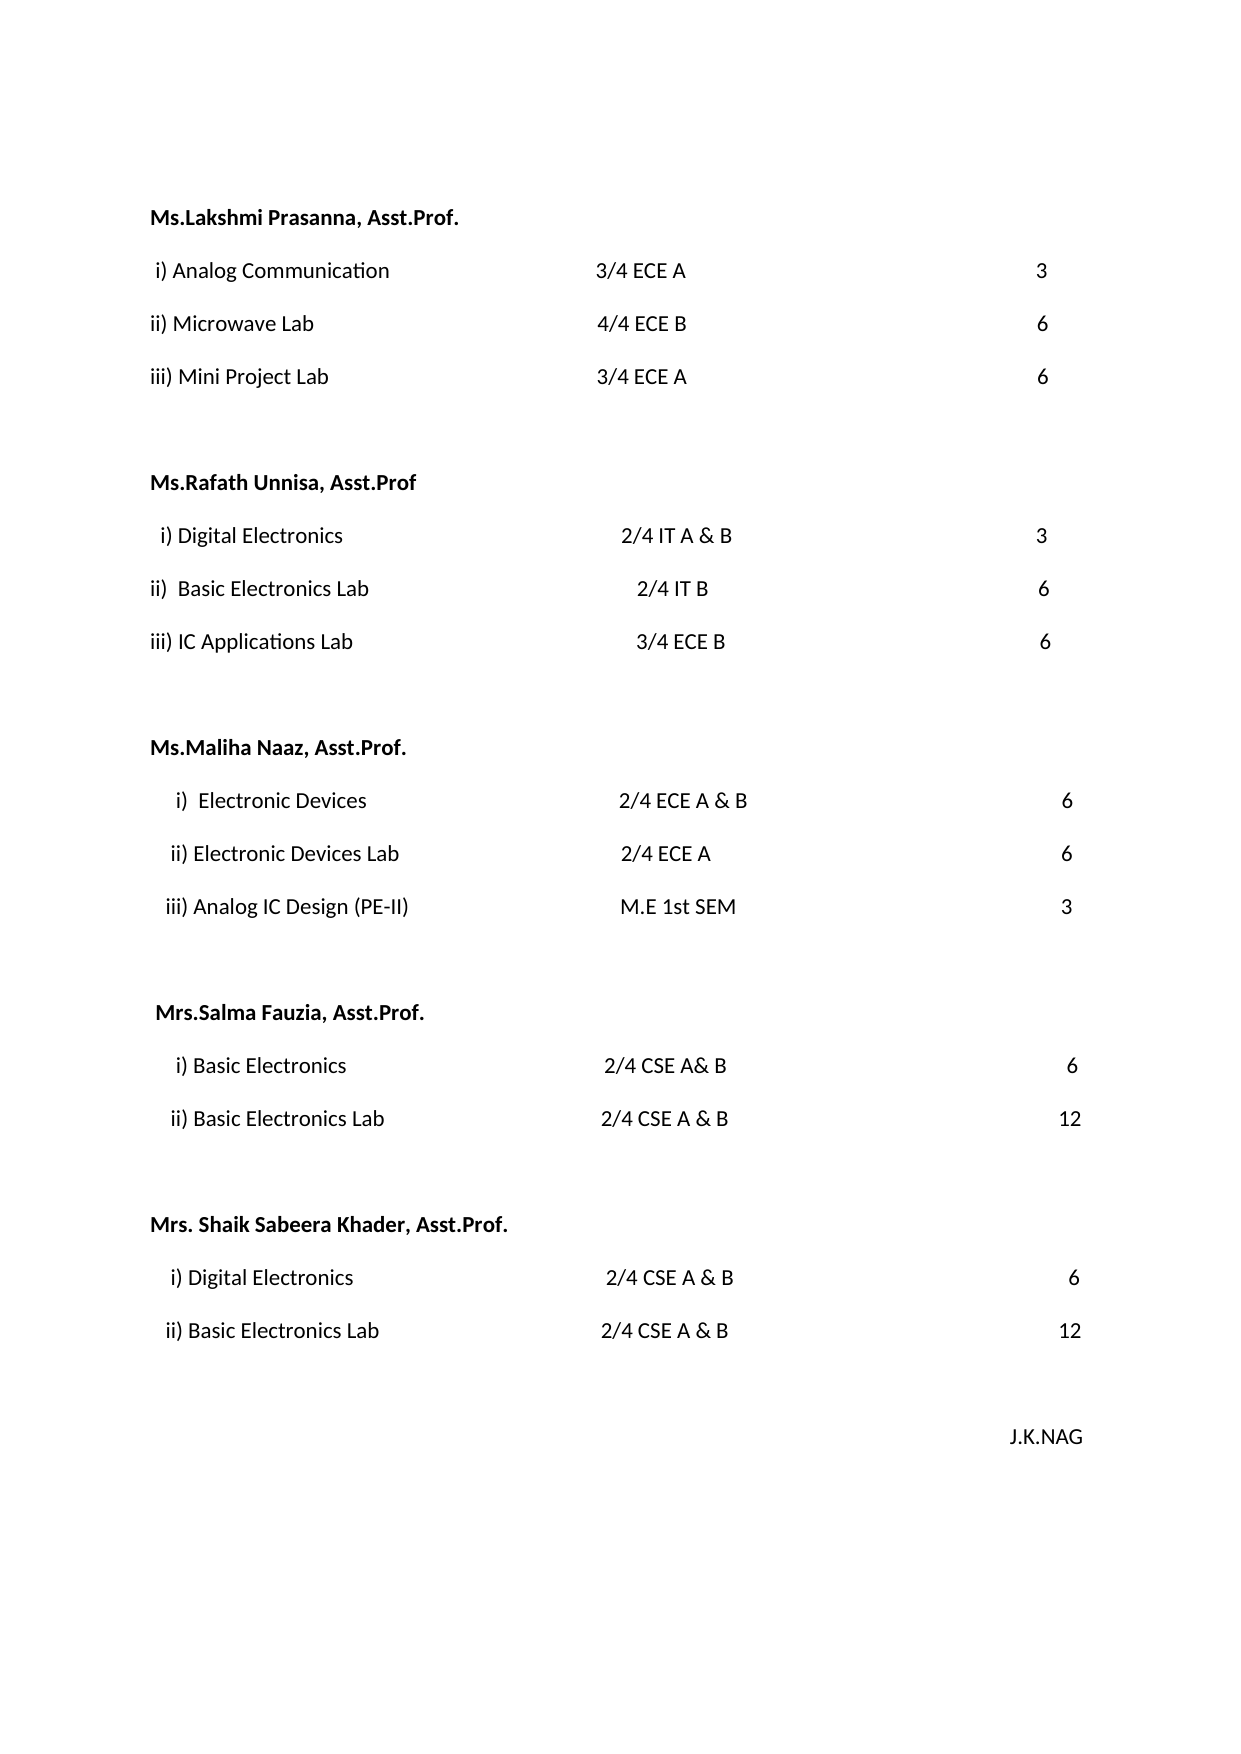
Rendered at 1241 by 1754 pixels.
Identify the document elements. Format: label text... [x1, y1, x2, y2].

text i) Digital Electronics 2/4 IT A & B 3 [150, 521, 1090, 549]
text i) Analog Communication 3/4 ECE A 3 [150, 256, 1090, 284]
text ii) Basic Electronics Lab 2/4 IT B 6 [150, 574, 1090, 602]
text iii) Analog IC Design (PE-II) M.E 1st SEM 3 [150, 892, 1090, 920]
text i) Basic Electronics 2/4 CSE A& B 6 [150, 1051, 1090, 1079]
text ii) Microwave Lab 4/4 ECE B 6 [150, 309, 1090, 337]
text i) Digital Electronics 2/4 CSE A & B 6 [150, 1263, 1090, 1291]
text Mrs.Salma Fauzia, Asst.Prof. [150, 998, 1090, 1026]
text ii) Basic Electronics Lab 2/4 CSE A & B 12 [150, 1316, 1090, 1344]
text Ms.Maliha Naaz, Asst.Prof. [150, 733, 1090, 761]
text i) Electronic Devices 2/4 ECE A & B 6 [150, 786, 1090, 814]
text J.K.NAG [150, 1422, 1090, 1451]
text ii) Electronic Devices Lab 2/4 ECE A 6 [150, 839, 1090, 867]
text Ms.Lakshmi Prasanna, Asst.Prof. [150, 203, 1090, 231]
text iii) Mini Project Lab 3/4 ECE A 6 [150, 362, 1090, 390]
text Mrs. Shaik Sabeera Khader, Asst.Prof. [150, 1210, 1090, 1238]
text ii) Basic Electronics Lab 2/4 CSE A & B 12 [150, 1104, 1090, 1132]
text iii) IC Applications Lab 3/4 ECE B 6 [150, 627, 1090, 655]
text Ms.Rafath Unnisa, Asst.Prof [150, 468, 1090, 496]
